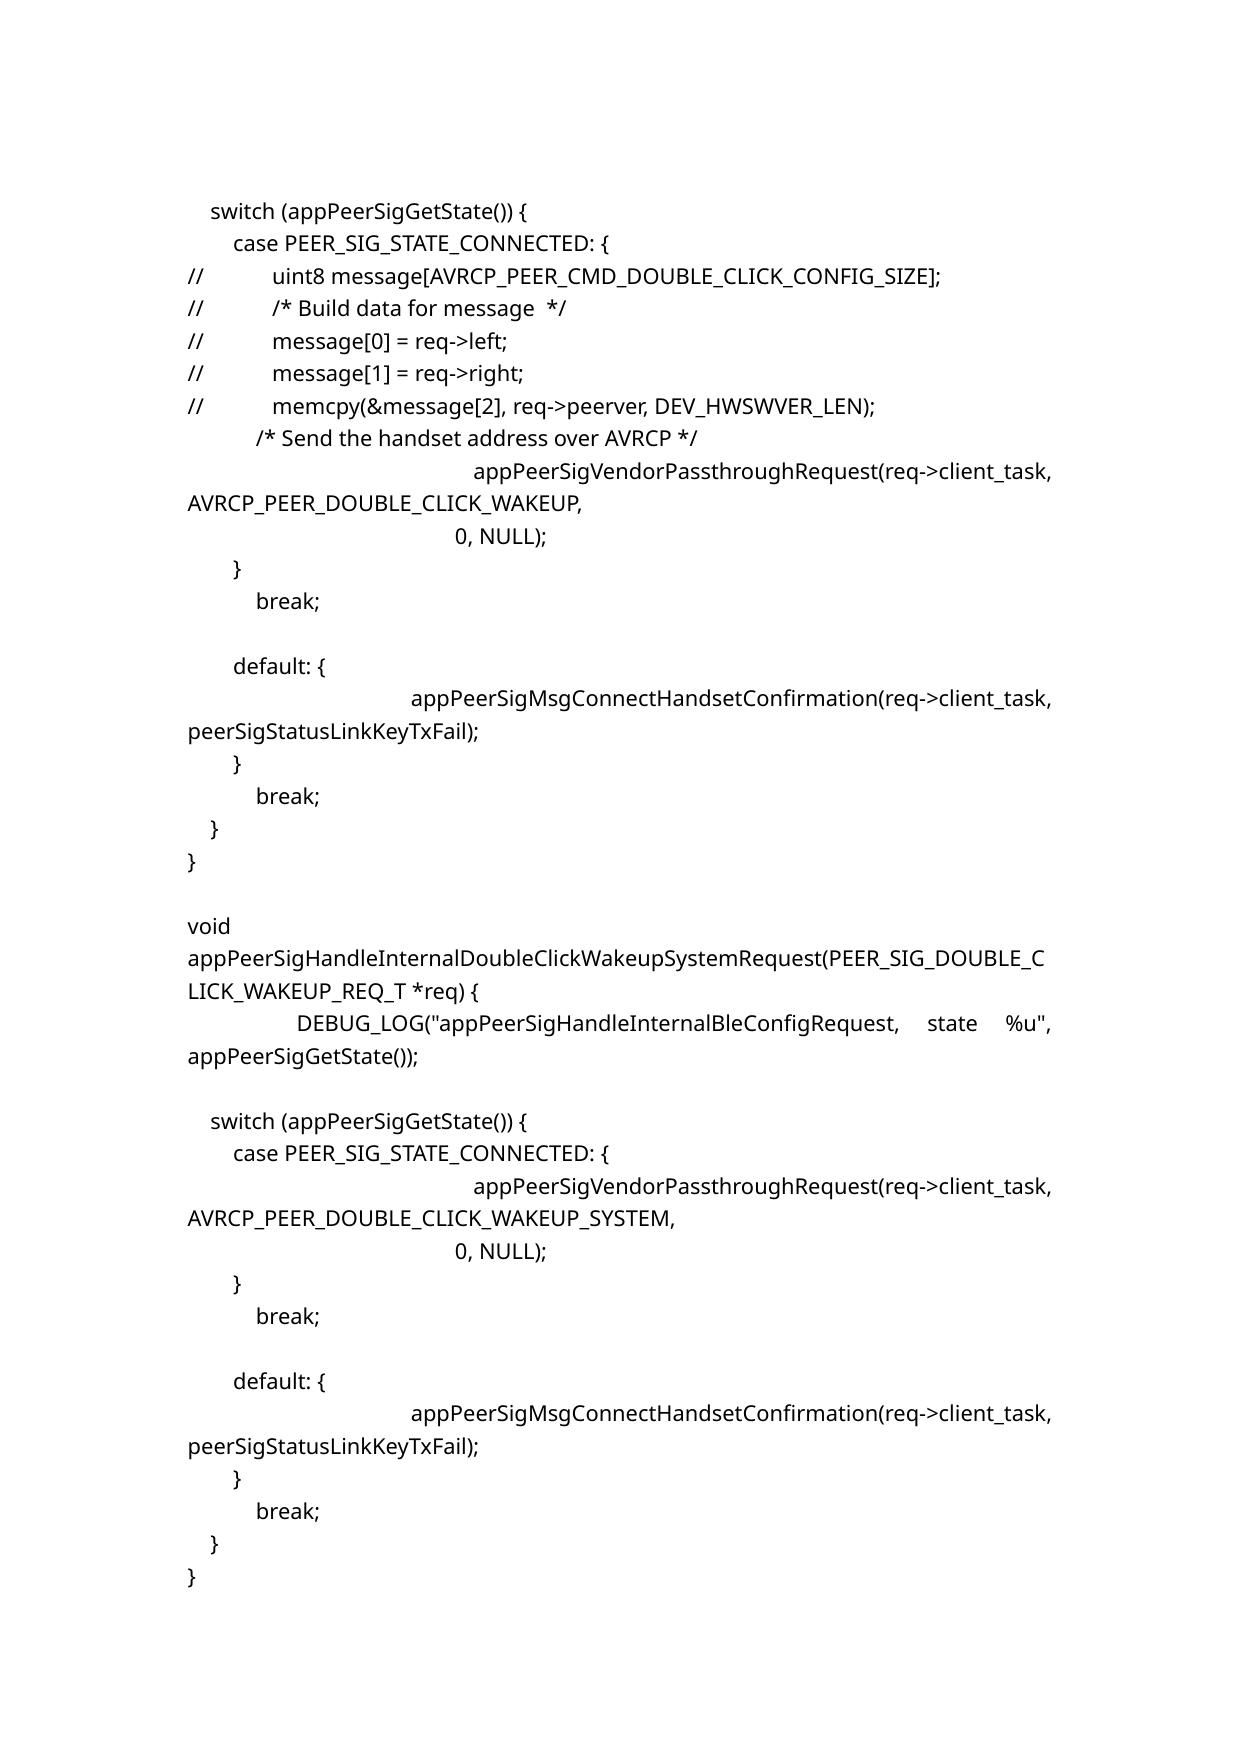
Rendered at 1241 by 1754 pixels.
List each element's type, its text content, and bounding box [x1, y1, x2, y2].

text } [187, 1462, 1053, 1494]
text // /* Build data for message */ [187, 292, 1053, 324]
text } [187, 1267, 1053, 1299]
text // memcpy(&message[2], req->peerver, DEV_HWSWVER_LEN); [187, 389, 1053, 422]
text case PEER_SIG_STATE_CONNECTED: { [187, 1137, 1053, 1169]
text case PEER_SIG_STATE_CONNECTED: { [187, 227, 1053, 259]
text break; [187, 1494, 1053, 1527]
text } [187, 747, 1053, 779]
text appPeerSigVendorPassthroughRequest(req->client_task, AVRCP_PEER_DOUBLE_CLICK_WAKEUP, [187, 454, 1053, 519]
text break; [187, 584, 1053, 617]
text switch (appPeerSigGetState()) { [187, 194, 1053, 227]
text // message[0] = req->left; [187, 324, 1053, 357]
text switch (appPeerSigGetState()) { [187, 1104, 1053, 1137]
text break; [187, 779, 1053, 812]
text default: { [187, 649, 1053, 682]
text appPeerSigMsgConnectHandsetConfirmation(req->client_task, peerSigStatusLinkKeyTxFail); [187, 682, 1053, 747]
text } [187, 1559, 1053, 1592]
text 0, NULL); [187, 519, 1053, 552]
text 0, NULL); [187, 1234, 1053, 1267]
text // message[1] = req->right; [187, 357, 1053, 389]
text default: { [187, 1364, 1053, 1397]
text } [187, 844, 1053, 877]
text DEBUG_LOG("appPeerSigHandleInternalBleConfigRequest, state %u", appPeerSigGetState()); [187, 1007, 1053, 1072]
text } [187, 812, 1053, 844]
text } [187, 552, 1053, 584]
text void appPeerSigHandleInternalDoubleClickWakeupSystemRequest(PEER_SIG_DOUBLE_CLICK_WAKEUP_REQ_T *req) { [187, 909, 1053, 1007]
text appPeerSigMsgConnectHandsetConfirmation(req->client_task, peerSigStatusLinkKeyTxFail); [187, 1397, 1053, 1462]
text // uint8 message[AVRCP_PEER_CMD_DOUBLE_CLICK_CONFIG_SIZE]; [187, 259, 1053, 292]
text /* Send the handset address over AVRCP */ [187, 422, 1053, 454]
text appPeerSigVendorPassthroughRequest(req->client_task, AVRCP_PEER_DOUBLE_CLICK_WAKEUP_SYSTEM, [187, 1169, 1053, 1234]
text break; [187, 1299, 1053, 1332]
text } [187, 1527, 1053, 1559]
